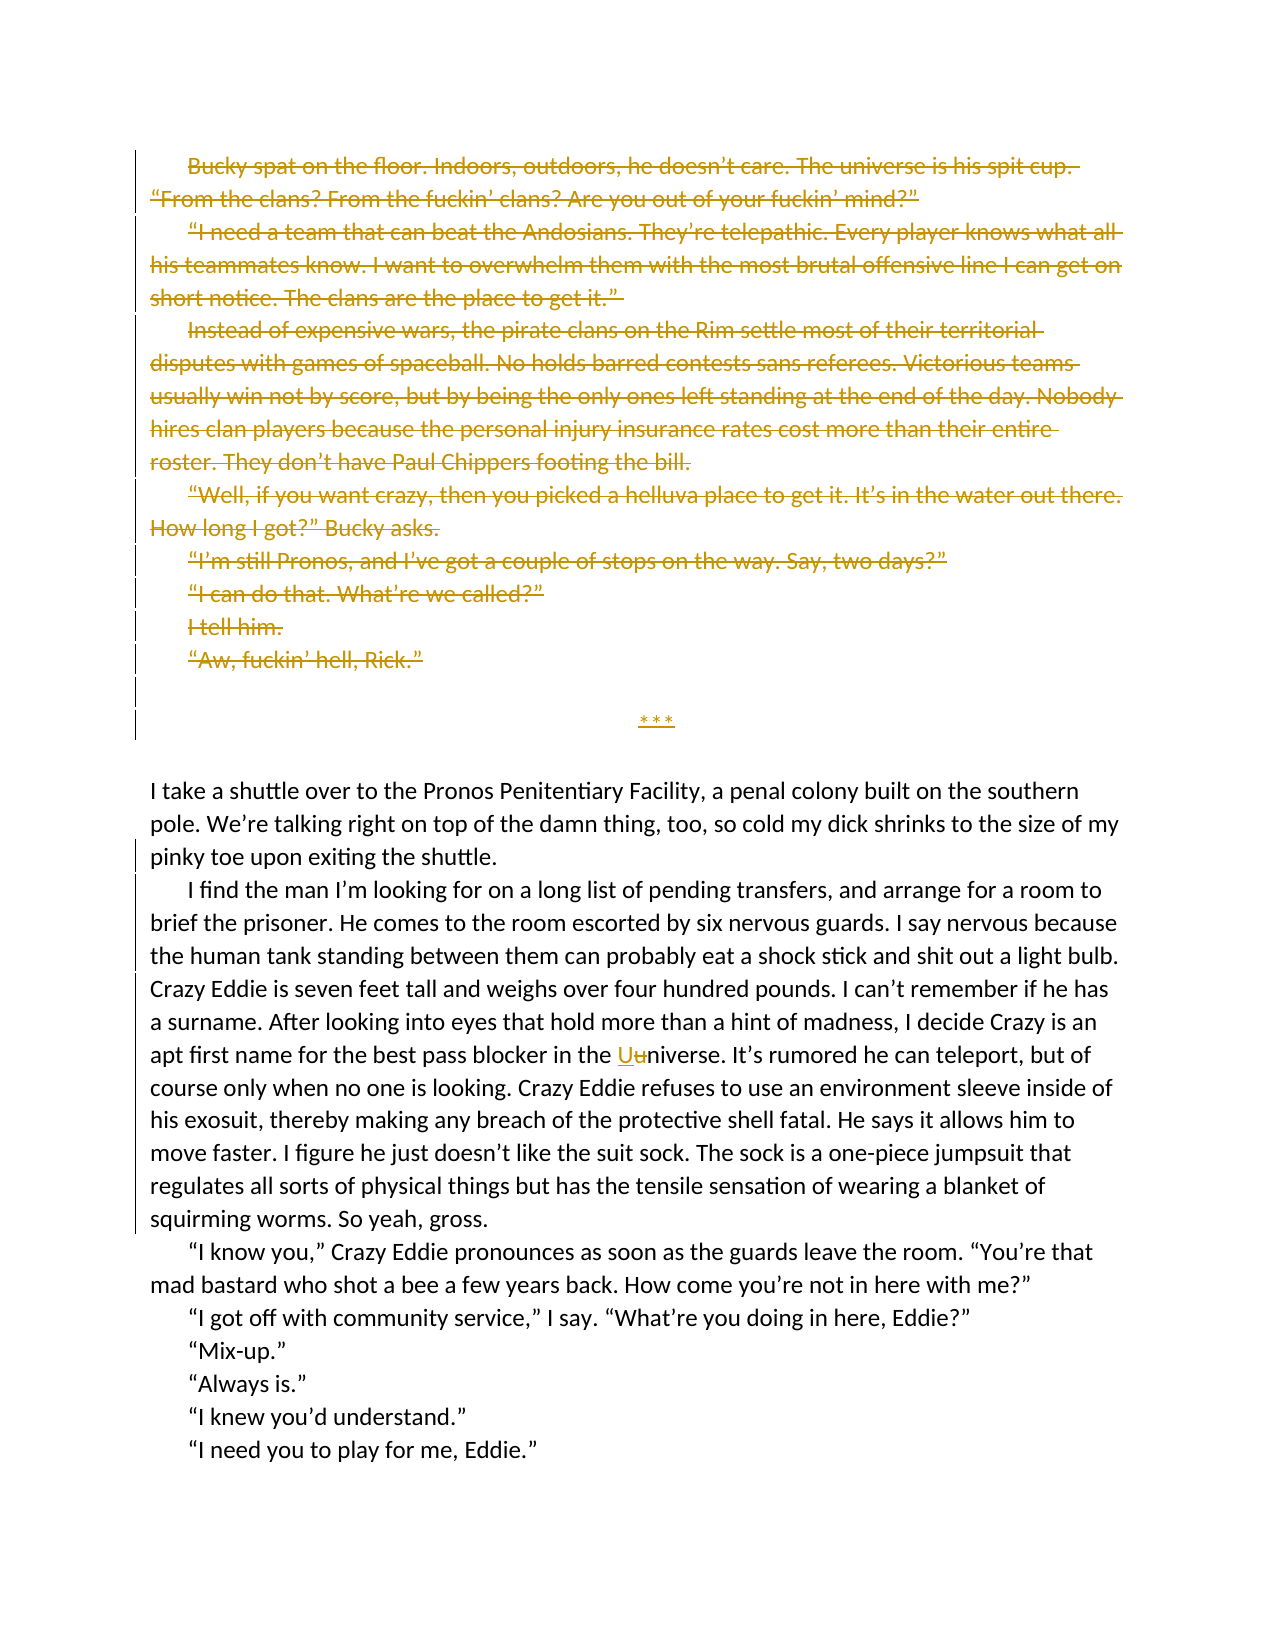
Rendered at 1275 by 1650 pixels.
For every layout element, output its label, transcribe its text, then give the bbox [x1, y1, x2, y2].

text “Always is.” [150, 1368, 1125, 1398]
text I find the man I’m looking for on a long list of pending transfers, and arrange for a room to brief the prisoner. He comes to the room escorted by six nervous guards. I say nervous because the human tank standing between them can probably eat a shock stick and shit out a light bulb. [150, 874, 1125, 971]
text “I know you,” Crazy Eddie pronounces as soon as the guards leave the room. “You’re that mad bastard who shot a bee a few years back. How come you’re not in here with me?” [150, 1236, 1125, 1300]
text “I got off with community service,” I say. “What’re you doing in here, Eddie?” [150, 1302, 1125, 1333]
text “I knew you’d understand.” [150, 1401, 1125, 1431]
text Crazy Eddie is seven feet tall and weighs over four hundred pounds. I can’t remember if he has a surname. After looking into eyes that hold more than a hint of madness, I decide Crazy is an apt first name for the best pass blocker in the niverse. It’s rumored he can teleport, but of course only when no one is looking. Crazy Eddie refuses to use an environment sleeve inside of his exosuit, thereby making any breach of the protective shell fatal. He says it allows him to move faster. I figure he just doesn’t like the suit sock. The sock is a one-piece jumpsuit that regulates all sorts of physical things but has the tensile sensation of wearing a blanket of squirming worms. So yeah, gross. [150, 973, 1125, 1234]
text I take a shuttle over to the Pronos Penitentiary Facility, a penal colony built on the southern pole. We’re talking right on top of the damn thing, too, so cold my dick shrinks to the size of my pinky toe upon exiting the shuttle. [150, 775, 1125, 872]
text “I need you to play for me, Eddie.” [150, 1434, 1125, 1464]
text “Mix-up.” [150, 1335, 1125, 1366]
